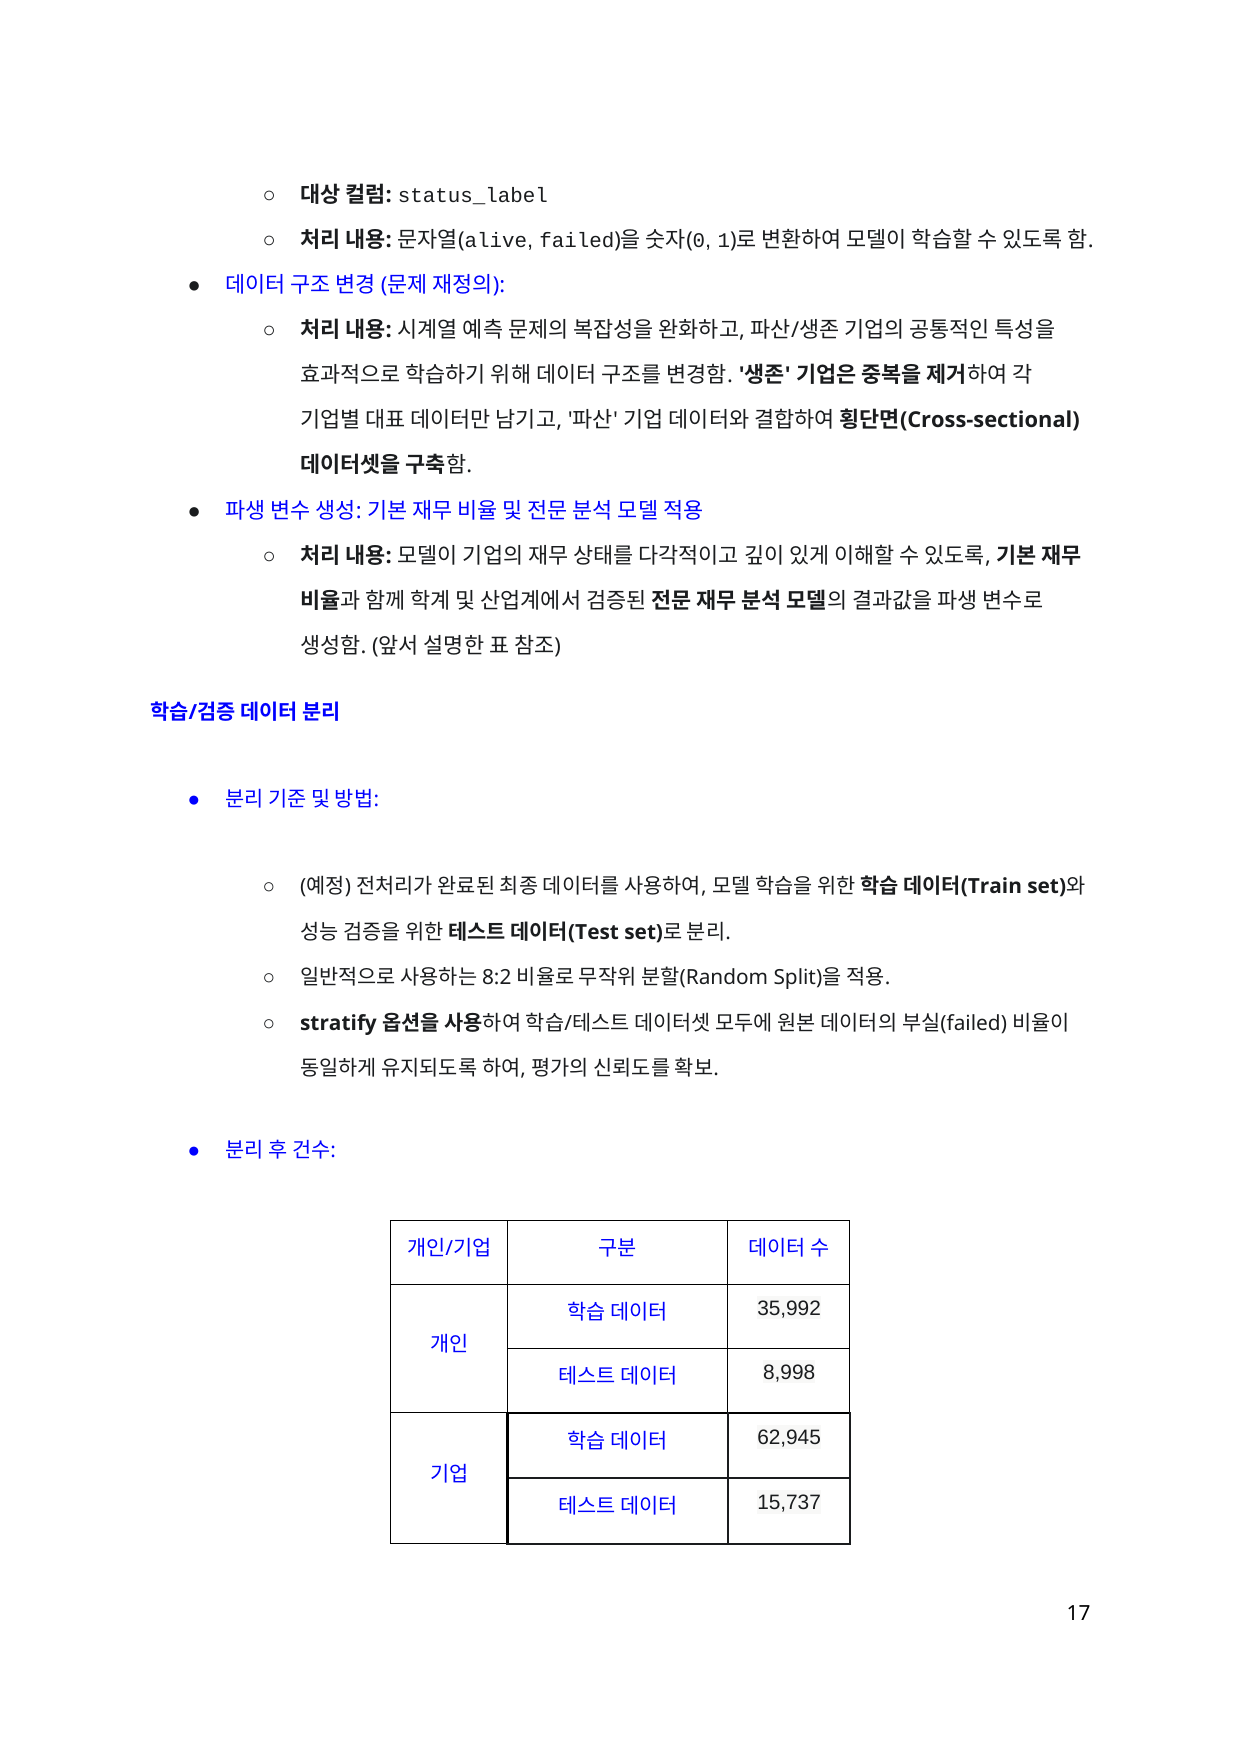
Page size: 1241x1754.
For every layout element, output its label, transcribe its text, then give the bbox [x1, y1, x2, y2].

list 데이터 구조 변경 (문제 재정의): [187, 267, 1090, 299]
table_cell 35,992 [728, 1285, 849, 1348]
list 파생 변수 생성: 기본 재무 비율 및 전문 분석 모델 적용 [187, 493, 1090, 524]
list 분리 후 건수: [187, 1133, 1090, 1206]
table_cell 테스트 데이터 [508, 1349, 727, 1412]
list 처리 내용: 모델이 기업의 재무 상태를 다각적이고 깊이 있게 이해할 수 있도록, 기본 재무 비율과 함께 학계 및 산업계에서 검증된 전문 재무 분석 모델의 결과값을 파생 변수로 생성함. (앞서 설명한 표 참조) [262, 538, 1090, 659]
table_cell 62,945 [729, 1414, 849, 1477]
list stratify 옵션을 사용하여 학습/테스트 데이터셋 모두에 원본 데이터의 부실(failed) 비율이 동일하게 유지되도록 하여, 평가의 신뢰도를 확보. [262, 1006, 1090, 1082]
list 처리 내용: 시계열 예측 문제의 복잡성을 완화하고, 파산/생존 기업의 공통적인 특성을 효과적으로 학습하기 위해 데이터 구조를 변경함. '생존' 기업은 중복을 제거하여 각 기업별 대표 데이터만 남기고, '파산' 기업 데이터와 결합하여 횡단면(Cross-sectional) 데이터셋을 구축함. [262, 312, 1090, 479]
table_cell 테스트 데이터 [509, 1479, 727, 1542]
list (예정) 전처리가 완료된 최종 데이터를 사용하여, 모델 학습을 위한 학습 데이터(Train set)와 성능 검증을 위한 테스트 데이터(Test set)로 분리. [262, 870, 1090, 946]
list 대상 컬럼: status_label [262, 177, 1090, 209]
list 처리 내용: 문자열(alive, failed)을 숫자(0, 1)로 변환하여 모델이 학습할 수 있도록 함. [262, 222, 1090, 254]
list 일반적으로 사용하는 8:2 비율로 무작위 분할(Random Split)을 적용. [262, 961, 1090, 991]
table_header 구분 [508, 1221, 727, 1284]
text 학습/검증 데이터 분리 [150, 696, 1090, 768]
table_header 데이터 수 [728, 1221, 849, 1284]
table_cell 15,737 [729, 1479, 849, 1542]
table_cell 개인 [391, 1285, 507, 1412]
table_cell 기업 [391, 1413, 506, 1542]
table_cell 학습 데이터 [508, 1285, 727, 1348]
table_cell 8,998 [728, 1349, 849, 1412]
table_header 개인/기업 [391, 1221, 507, 1284]
list 분리 기준 및 방법: [187, 783, 1090, 856]
table_cell 학습 데이터 [509, 1414, 727, 1477]
